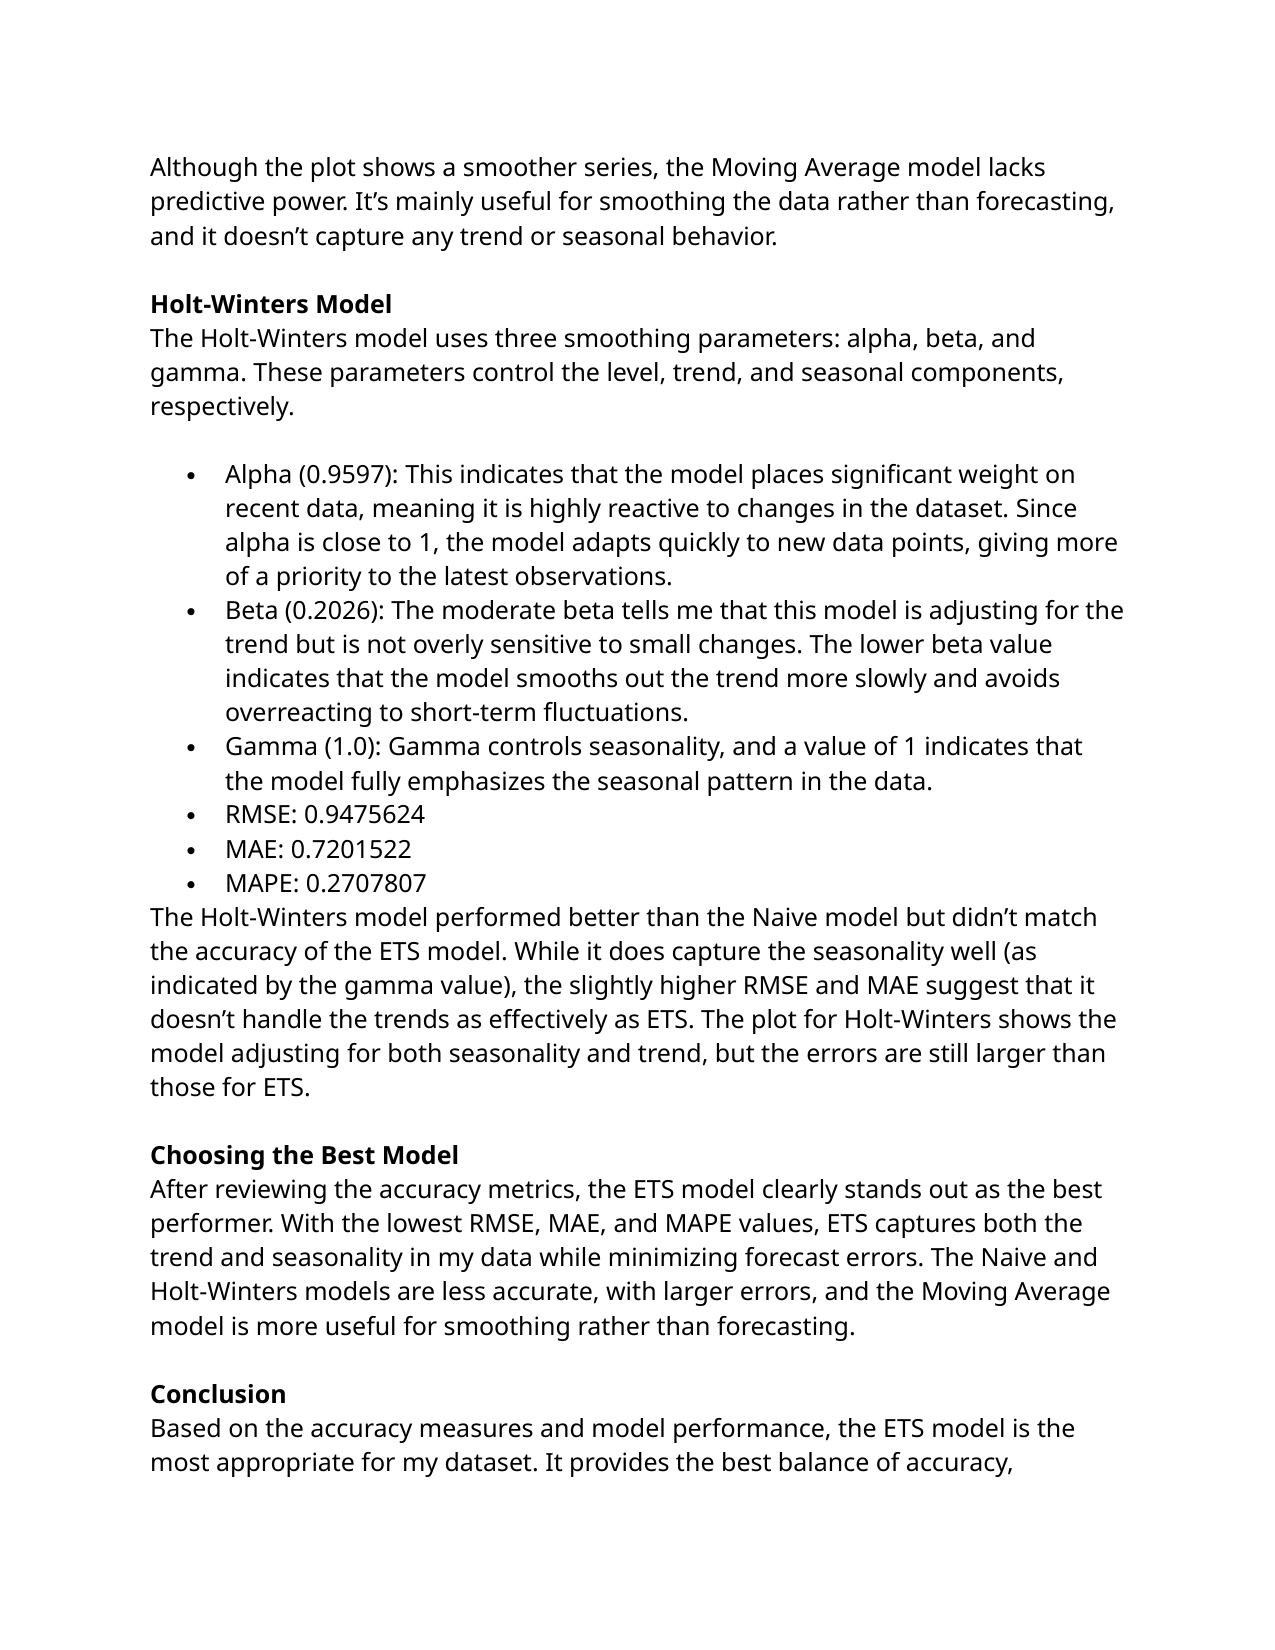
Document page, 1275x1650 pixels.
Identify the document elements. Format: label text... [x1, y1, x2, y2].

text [150, 1410, 1125, 1478]
list RMSE: 0.9475624 [187, 797, 1125, 831]
list MAE: 0.7201522 [187, 831, 1125, 865]
text Conclusion [150, 1376, 1125, 1410]
list Alpha (0.9597): This indicates that the model places significant weight on recent data, meaning it is highly reactive to changes in the dataset. Since alpha is close to 1, the model adapts quickly to new data points, giving more of a priority to the latest observations. [187, 457, 1125, 593]
text Holt-Winters Model [150, 286, 1125, 320]
text The Holt-Winters model uses three smoothing parameters: alpha, beta, and gamma. These parameters control the level, trend, and seasonal components, respectively. [150, 320, 1125, 422]
list Beta (0.2026): The moderate beta tells me that this model is adjusting for the trend but is not overly sensitive to small changes. The lower beta value indicates that the model smooths out the trend more slowly and avoids overreacting to short-term fluctuations. [187, 593, 1125, 729]
list Gamma (1.0): Gamma controls seasonality, and a value of 1 indicates that the model fully emphasizes the seasonal pattern in the data. [187, 729, 1125, 797]
text Choosing the Best Model [150, 1138, 1125, 1172]
list MAPE: 0.2707807 [187, 865, 1125, 899]
text After reviewing the accuracy metrics, the ETS model clearly stands out as the best performer. With the lowest RMSE, MAE, and MAPE values, ETS captures both the trend and seasonality in my data while minimizing forecast errors. The Naive and Holt-Winters models are less accurate, with larger errors, and the Moving Average model is more useful for smoothing rather than forecasting. [150, 1172, 1125, 1342]
text Although the plot shows a smoother series, the Moving Average model lacks predictive power. It’s mainly useful for smoothing the data rather than forecasting, and it doesn’t capture any trend or seasonal behavior. [150, 150, 1125, 252]
text The Holt-Winters model performed better than the Naive model but didn’t match the accuracy of the ETS model. While it does capture the seasonality well (as indicated by the gamma value), the slightly higher RMSE and MAE suggest that it doesn’t handle the trends as effectively as ETS. The plot for Holt-Winters shows the model adjusting for both seasonality and trend, but the errors are still larger than those for ETS. [150, 899, 1125, 1104]
